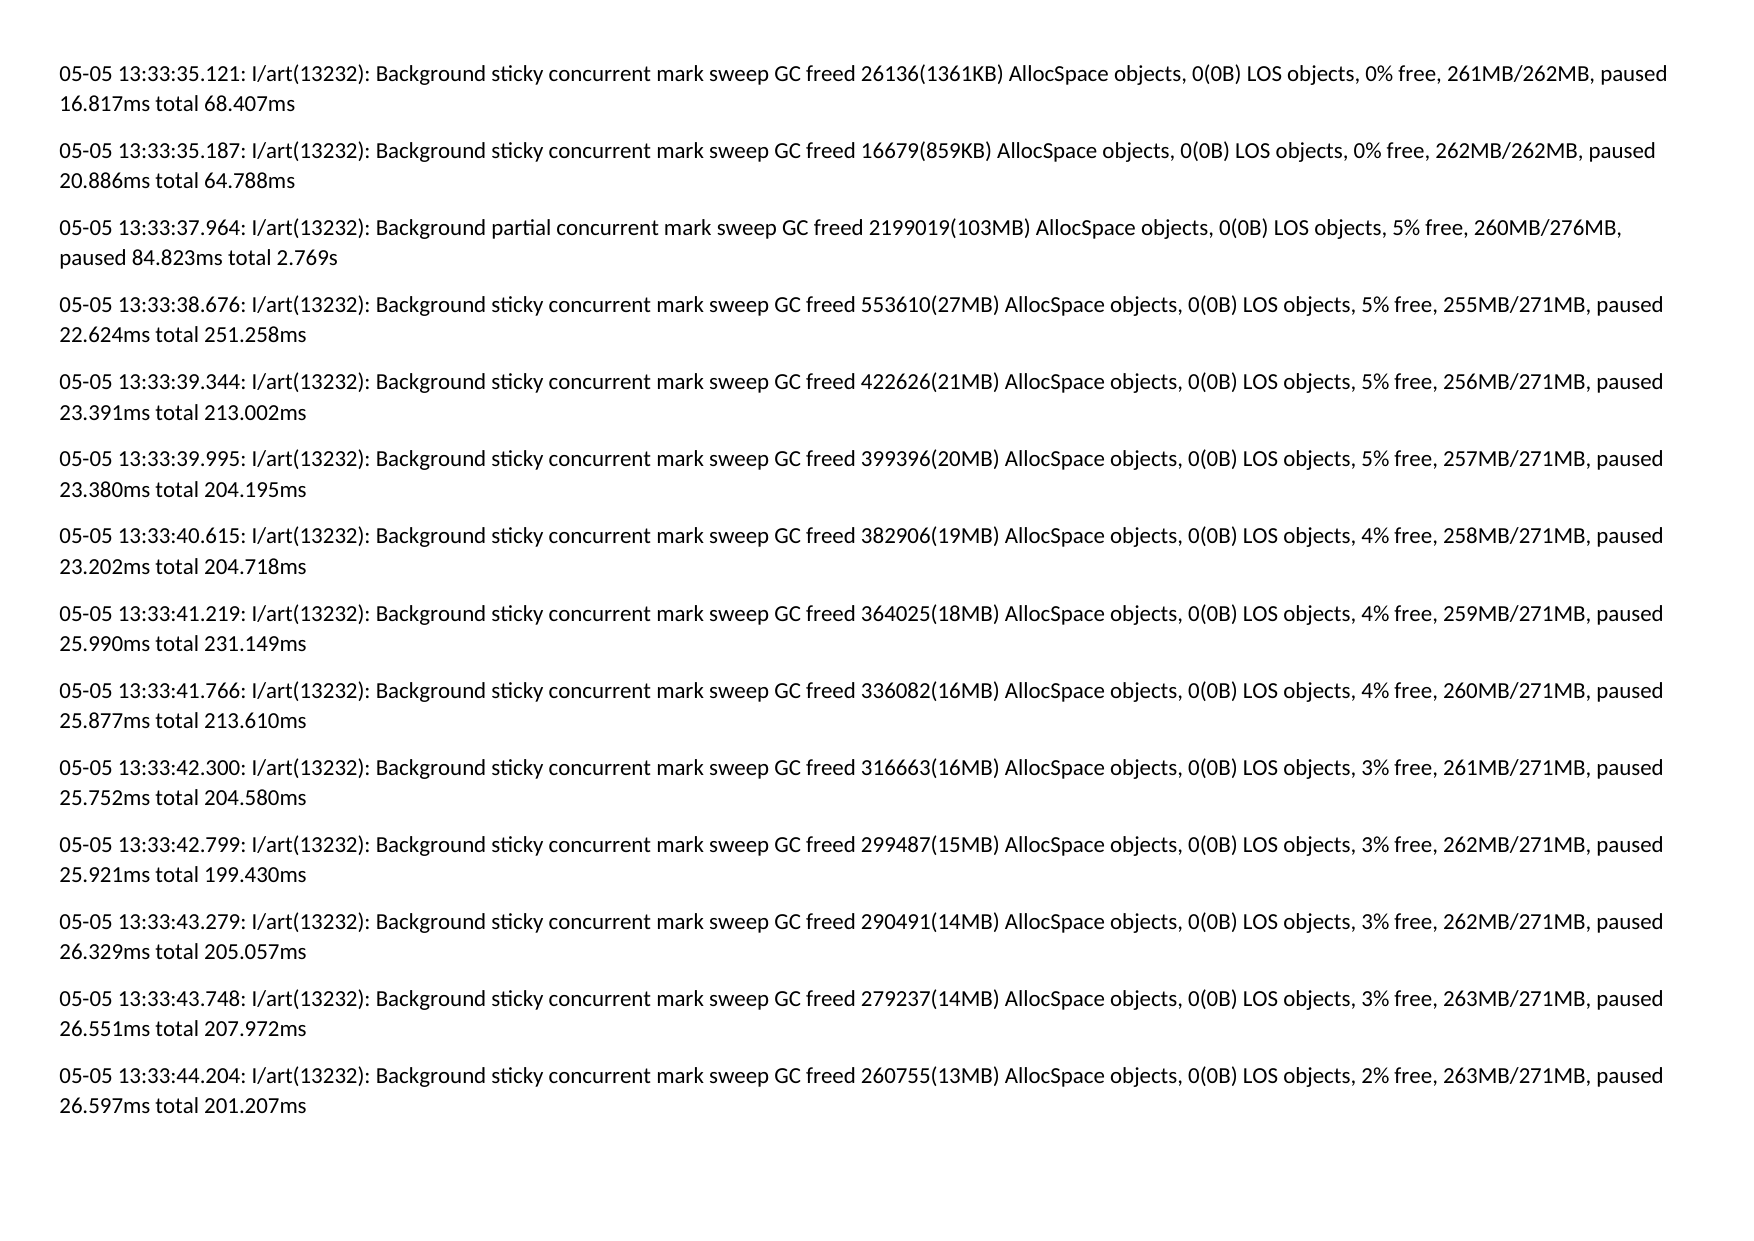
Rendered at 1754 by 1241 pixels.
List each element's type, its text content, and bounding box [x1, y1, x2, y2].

text 05-05 13:33:39.995: I/art(13232): Background sticky concurrent mark sweep GC freed 399396(20MB) AllocSpace objects, 0(0B) LOS objects, 5% free, 257MB/271MB, paused 23.380ms total 204.195ms [59, 444, 1695, 503]
text 05-05 13:33:41.766: I/art(13232): Background sticky concurrent mark sweep GC freed 336082(16MB) AllocSpace objects, 0(0B) LOS objects, 4% free, 260MB/271MB, paused 25.877ms total 213.610ms [59, 676, 1695, 734]
text 05-05 13:33:37.964: I/art(13232): Background partial concurrent mark sweep GC freed 2199019(103MB) AllocSpace objects, 0(0B) LOS objects, 5% free, 260MB/276MB, paused 84.823ms total 2.769s [59, 213, 1695, 271]
text 05-05 13:33:44.204: I/art(13232): Background sticky concurrent mark sweep GC freed 260755(13MB) AllocSpace objects, 0(0B) LOS objects, 2% free, 263MB/271MB, paused 26.597ms total 201.207ms [59, 1061, 1695, 1119]
text 05-05 13:33:35.187: I/art(13232): Background sticky concurrent mark sweep GC freed 16679(859KB) AllocSpace objects, 0(0B) LOS objects, 0% free, 262MB/262MB, paused 20.886ms total 64.788ms [59, 136, 1695, 194]
text 05-05 13:33:39.344: I/art(13232): Background sticky concurrent mark sweep GC freed 422626(21MB) AllocSpace objects, 0(0B) LOS objects, 5% free, 256MB/271MB, paused 23.391ms total 213.002ms [59, 367, 1695, 426]
text 05-05 13:33:38.676: I/art(13232): Background sticky concurrent mark sweep GC freed 553610(27MB) AllocSpace objects, 0(0B) LOS objects, 5% free, 255MB/271MB, paused 22.624ms total 251.258ms [59, 290, 1695, 348]
text 05-05 13:33:42.300: I/art(13232): Background sticky concurrent mark sweep GC freed 316663(16MB) AllocSpace objects, 0(0B) LOS objects, 3% free, 261MB/271MB, paused 25.752ms total 204.580ms [59, 753, 1695, 811]
text 05-05 13:33:43.748: I/art(13232): Background sticky concurrent mark sweep GC freed 279237(14MB) AllocSpace objects, 0(0B) LOS objects, 3% free, 263MB/271MB, paused 26.551ms total 207.972ms [59, 984, 1695, 1042]
text 05-05 13:33:43.279: I/art(13232): Background sticky concurrent mark sweep GC freed 290491(14MB) AllocSpace objects, 0(0B) LOS objects, 3% free, 262MB/271MB, paused 26.329ms total 205.057ms [59, 907, 1695, 965]
text 05-05 13:33:35.121: I/art(13232): Background sticky concurrent mark sweep GC freed 26136(1361KB) AllocSpace objects, 0(0B) LOS objects, 0% free, 261MB/262MB, paused 16.817ms total 68.407ms [59, 59, 1695, 117]
text 05-05 13:33:40.615: I/art(13232): Background sticky concurrent mark sweep GC freed 382906(19MB) AllocSpace objects, 0(0B) LOS objects, 4% free, 258MB/271MB, paused 23.202ms total 204.718ms [59, 522, 1695, 580]
text 05-05 13:33:42.799: I/art(13232): Background sticky concurrent mark sweep GC freed 299487(15MB) AllocSpace objects, 0(0B) LOS objects, 3% free, 262MB/271MB, paused 25.921ms total 199.430ms [59, 830, 1695, 888]
text 05-05 13:33:41.219: I/art(13232): Background sticky concurrent mark sweep GC freed 364025(18MB) AllocSpace objects, 0(0B) LOS objects, 4% free, 259MB/271MB, paused 25.990ms total 231.149ms [59, 599, 1695, 657]
